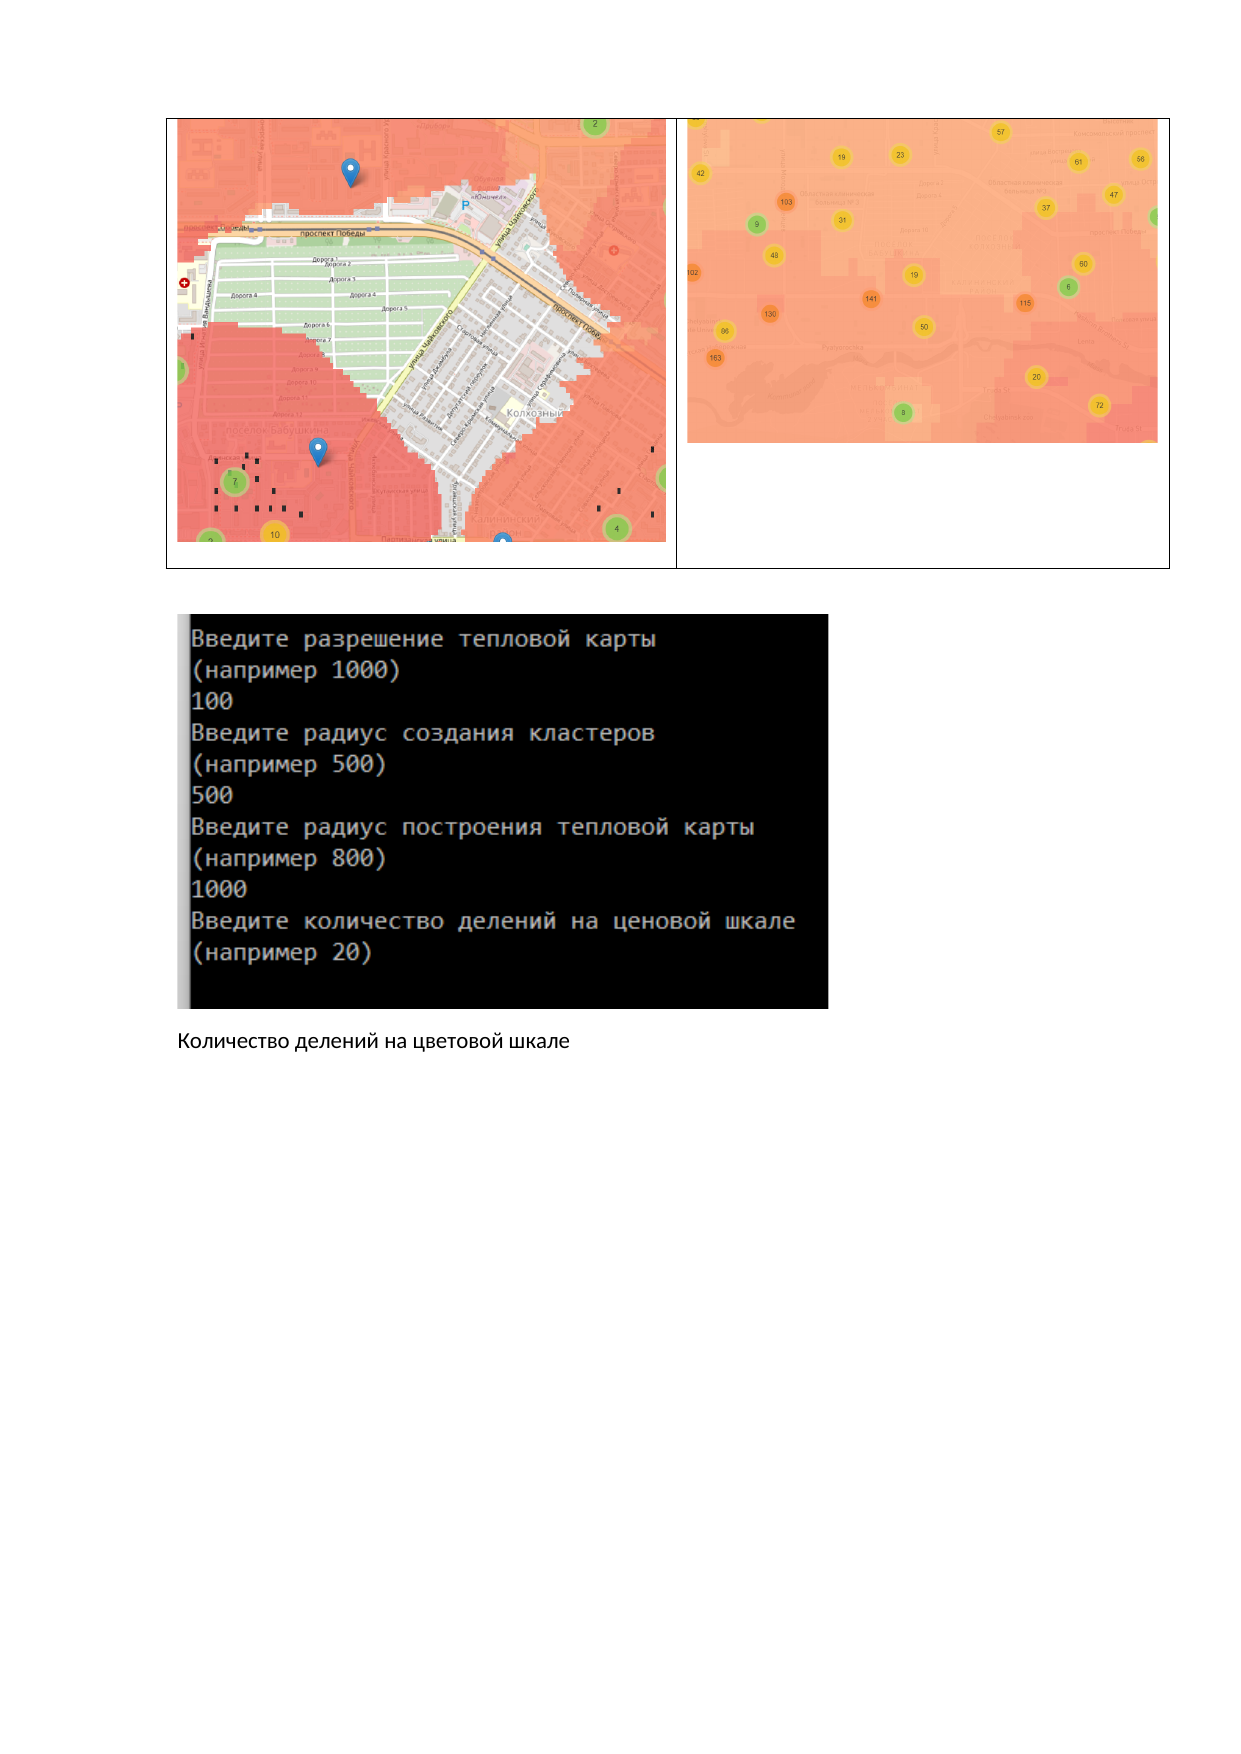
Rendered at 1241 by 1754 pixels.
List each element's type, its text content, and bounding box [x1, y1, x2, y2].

table_cell [167, 119, 676, 568]
picture [687, 119, 1158, 443]
text Количество делений на цветовой шкале [177, 1026, 1152, 1054]
picture [177, 614, 829, 1009]
table_cell [677, 119, 1169, 568]
picture [177, 119, 666, 542]
